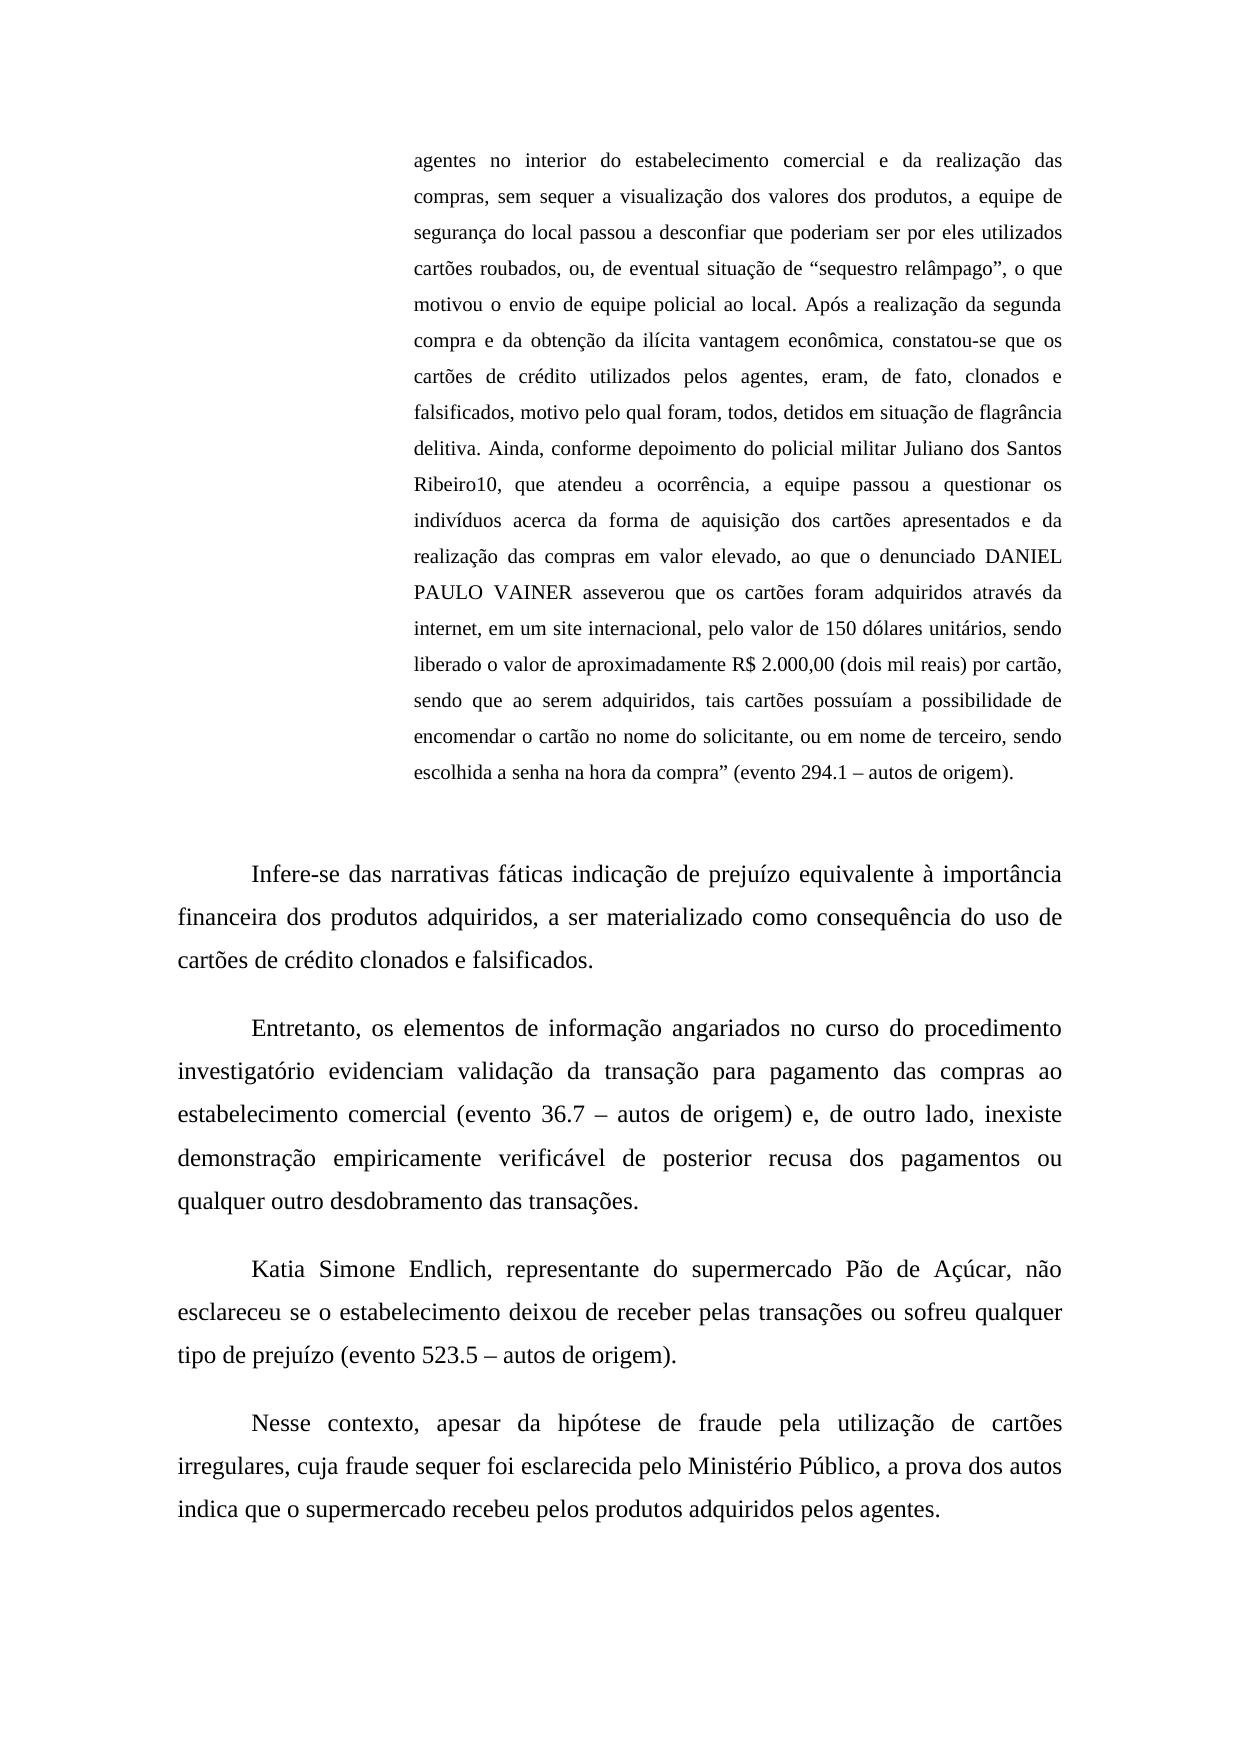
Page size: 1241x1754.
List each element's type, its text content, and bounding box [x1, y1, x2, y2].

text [413, 148, 1063, 784]
text Infere-se das narrativas fáticas indicação de prejuízo equivalente à importância financeira dos produtos adquiridos, a ser materializado como consequência do uso de cartões de crédito clonados e falsificados. [177, 859, 1063, 974]
text Entretanto, os elementos de informação angariados no curso do procedimento investigatório evidenciam validação da transação para pagamento das compras ao estabelecimento comercial (evento 36.7 – autos de origem) e, de outro lado, inexiste demonstração empiricamente verificável de posterior recusa dos pagamentos ou qualquer outro desdobramento das transações. [177, 1013, 1063, 1214]
text Katia Simone Endlich, representante do supermercado Pão de Açúcar, não esclareceu se o estabelecimento deixou de receber pelas transações ou sofreu qualquer tipo de prejuízo (evento 523.5 – autos de origem). [177, 1254, 1063, 1369]
text Nesse contexto, apesar da hipótese de fraude pela utilização de cartões irregulares, cuja fraude sequer foi esclarecida pelo Ministério Público, a prova dos autos indica que o supermercado recebeu pelos produtos adquiridos pelos agentes. [177, 1408, 1063, 1523]
